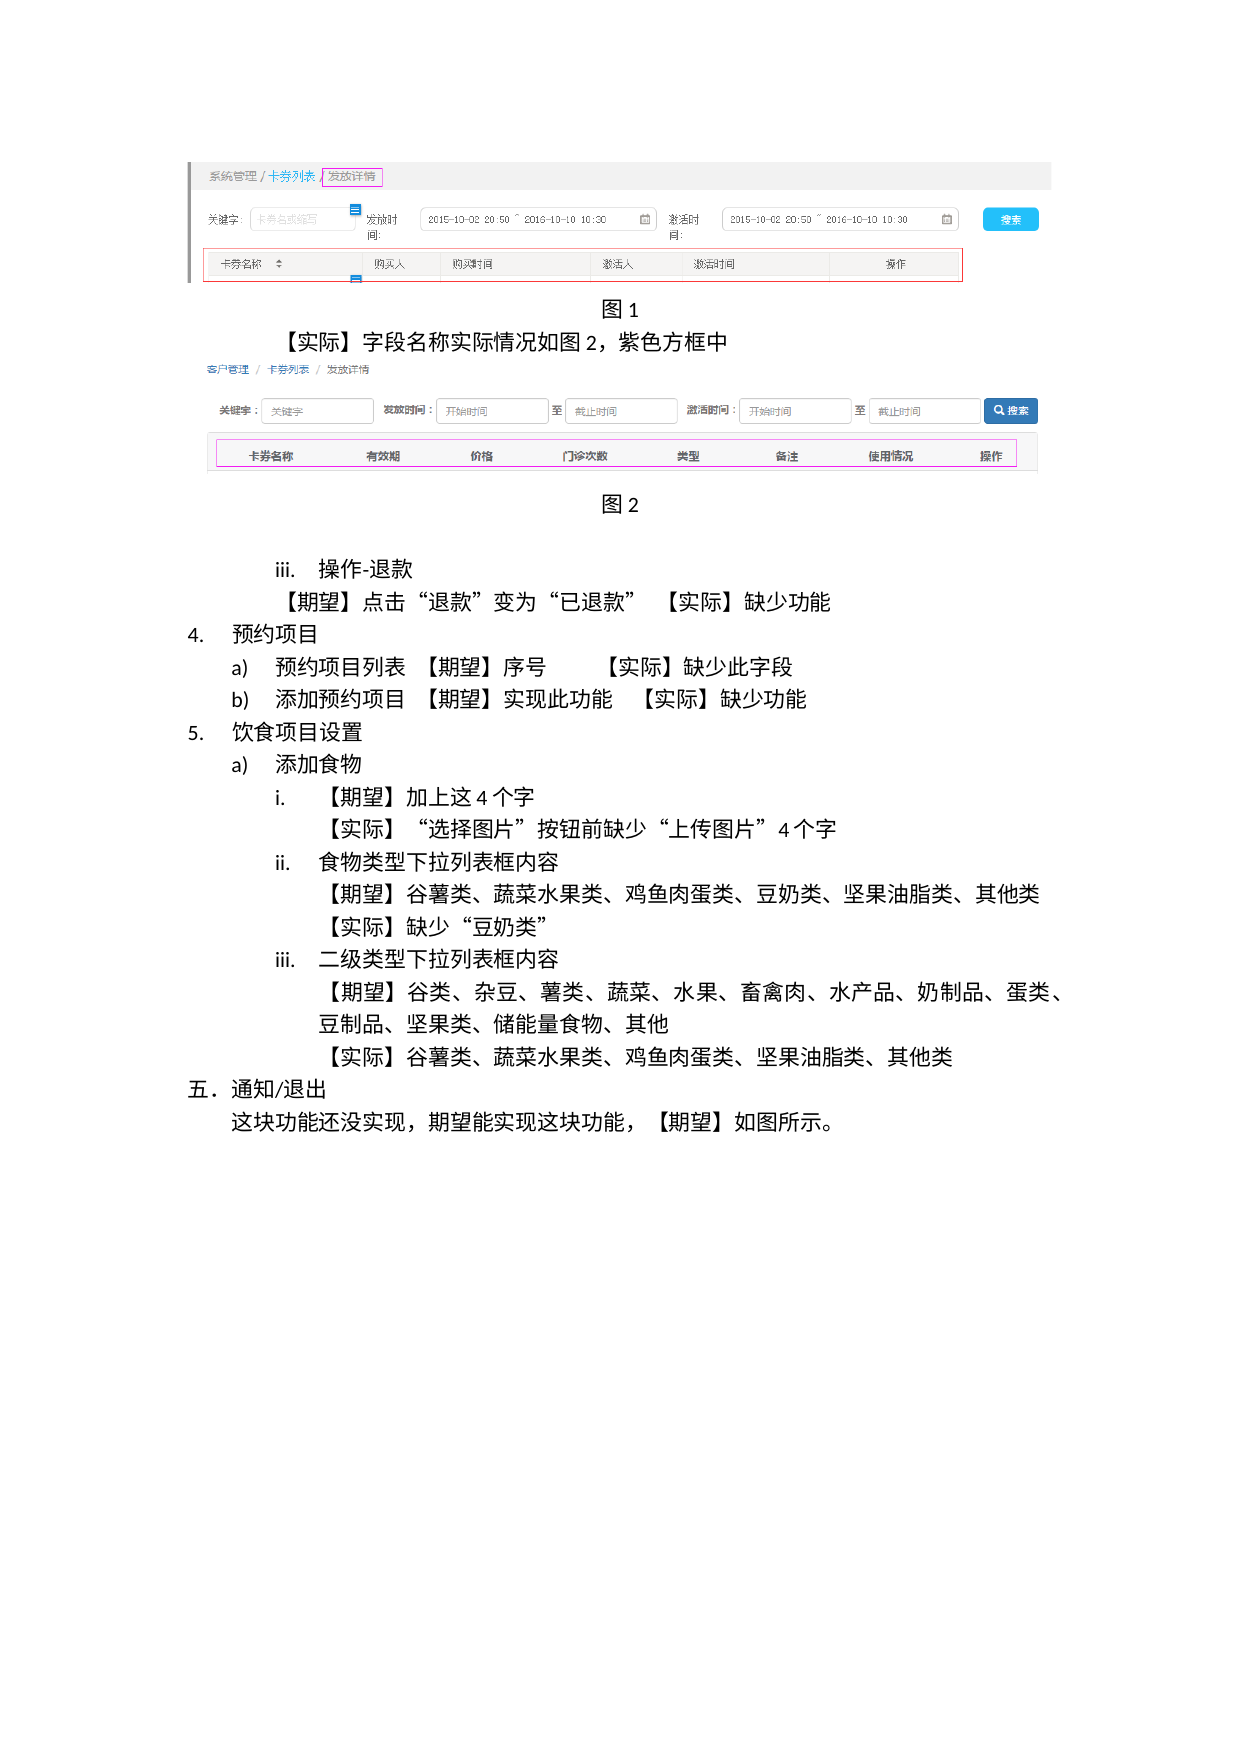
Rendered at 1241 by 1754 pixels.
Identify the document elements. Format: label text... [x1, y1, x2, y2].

picture [187, 162, 1052, 283]
text 【期望】谷薯类、蔬菜水果类、鸡鱼肉蛋类、豆奶类、坚果油脂类、其他类 [275, 877, 1053, 909]
text 【实际】字段名称实际情况如图2，紫色方框中 [231, 324, 1053, 357]
list 添加食物 [231, 747, 1053, 779]
text 图2 [187, 487, 1053, 519]
text 图1 [187, 292, 1053, 324]
text 【期望】谷类、杂豆、薯类、蔬菜、水果、畜禽肉、水产品、奶制品、蛋类、 豆制品、坚果类、储能量食物、其他 [275, 974, 1053, 1039]
list 食物类型下拉列表框内容 [275, 844, 1053, 877]
text 【期望】点击“退款”变为“已退款” 【实际】缺少功能 [187, 584, 1053, 617]
list 通知/退出 [187, 1072, 1053, 1104]
text 【实际】谷薯类、蔬菜水果类、鸡鱼肉蛋类、坚果油脂类、其他类 [275, 1039, 1053, 1072]
list 预约项目列表 【期望】序号 【实际】缺少此字段 [231, 649, 1053, 682]
text 这块功能还没实现，期望能实现这块功能，【期望】如图所示。 [231, 1104, 1053, 1137]
picture [187, 357, 1052, 474]
list 添加预约项目 【期望】实现此功能 【实际】缺少功能 [231, 682, 1053, 714]
text 【实际】缺少“豆奶类” [275, 909, 1053, 942]
list 【期望】加上这4个字 [275, 779, 1053, 812]
list 预约项目 [187, 617, 1053, 649]
list 操作-退款 [275, 552, 1053, 584]
list 二级类型下拉列表框内容 [275, 942, 1053, 974]
text 【实际】“选择图片”按钮前缺少“上传图片”4个字 [275, 812, 1053, 844]
list 饮食项目设置 [187, 714, 1053, 747]
